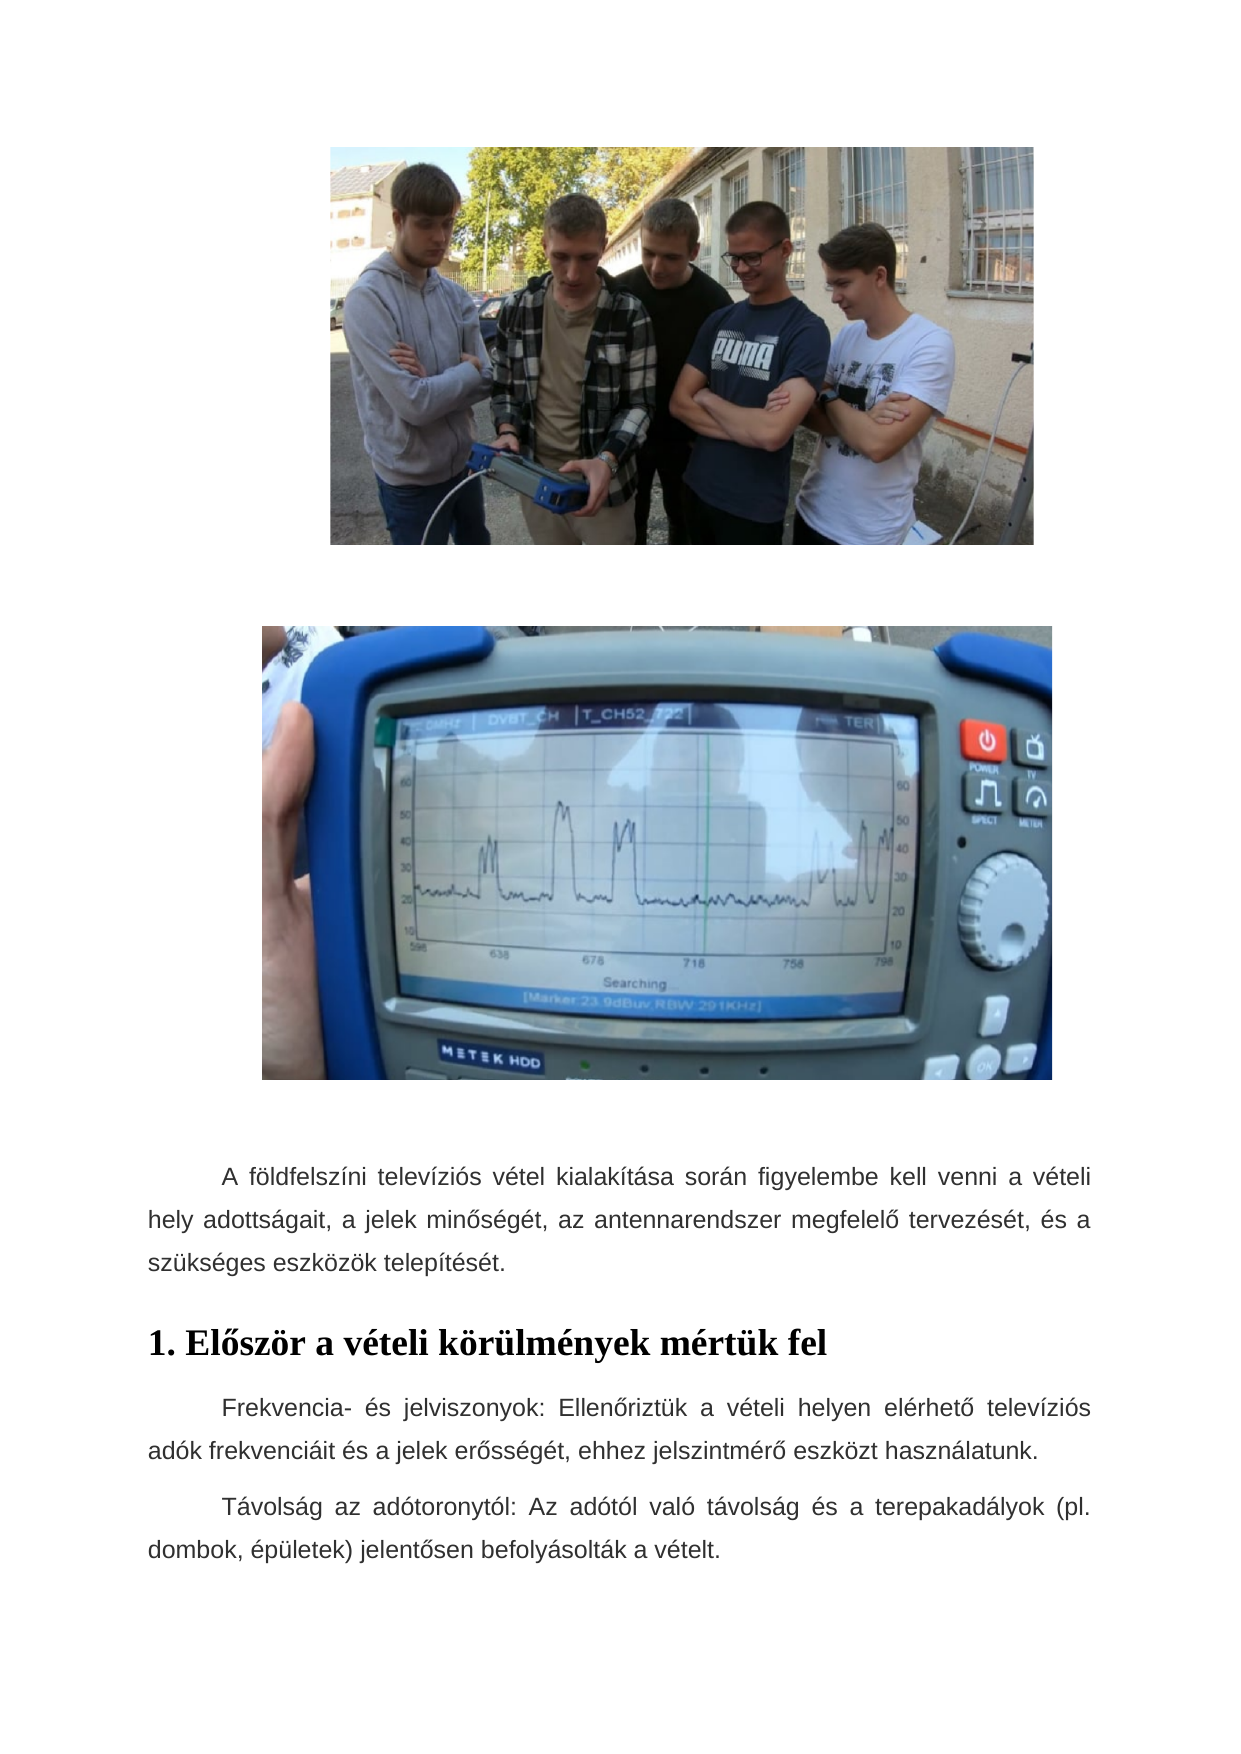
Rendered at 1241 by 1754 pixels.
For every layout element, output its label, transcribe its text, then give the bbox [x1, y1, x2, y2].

text Frekvencia- és jelviszonyok: Ellenőriztük a vételi helyen elérhető televíziós adók frekvenciáit és a jelek erősségét, ehhez jelszintmérő eszközt használatunk. [148, 1393, 1093, 1465]
text Távolság az adótoronytól: Az adótól való távolság és a terepakadályok (pl. dombok, épületek) jelentősen befolyásolták a vételt. [148, 1492, 1093, 1563]
picture [262, 626, 1053, 1080]
picture [330, 147, 1034, 545]
subtitle 1. Először a vételi körülmények mértük fel [148, 1321, 1093, 1364]
text A földfelszíni televíziós vétel kialakítása során figyelembe kell venni a vételi hely adottságait, a jelek minőségét, az antennarendszer megfelelő tervezését, és a szükséges eszközök telepítését. [148, 1162, 1093, 1277]
